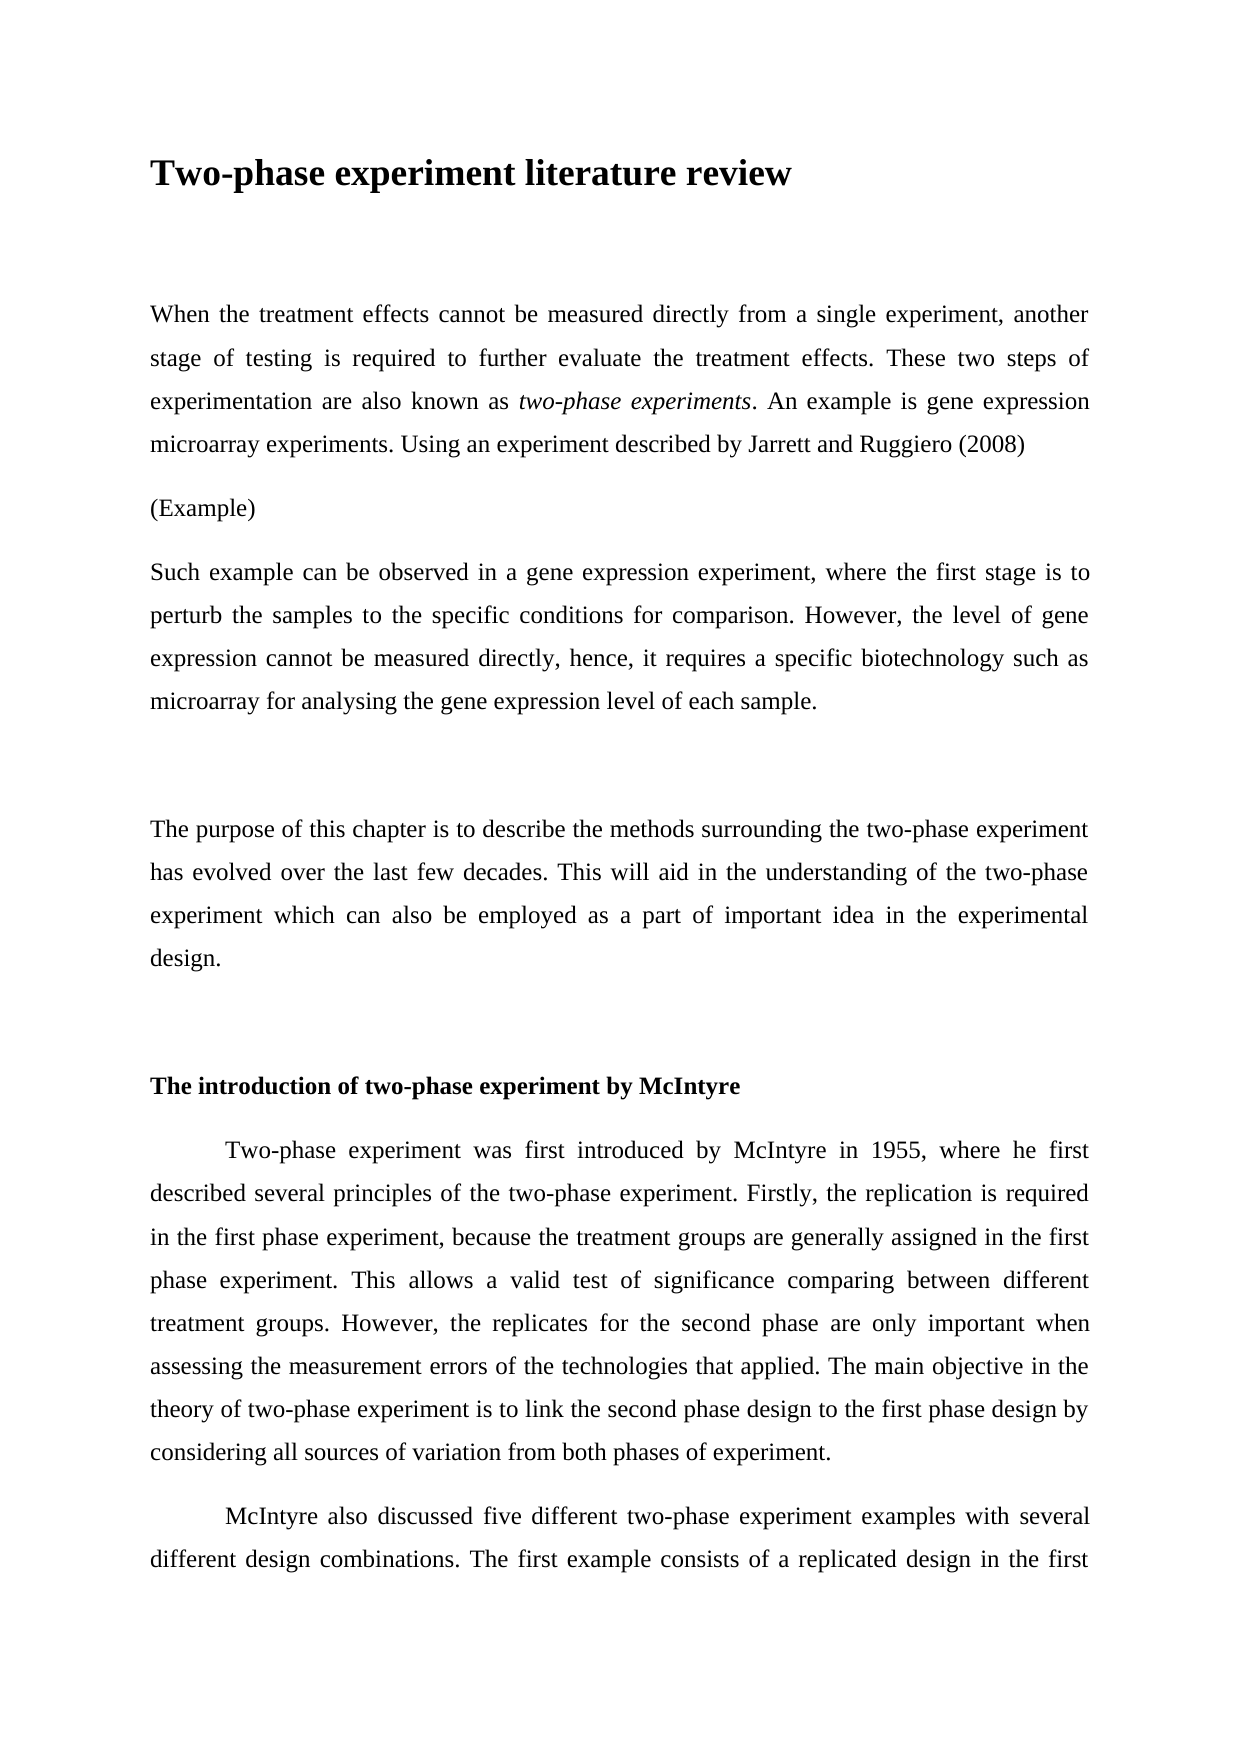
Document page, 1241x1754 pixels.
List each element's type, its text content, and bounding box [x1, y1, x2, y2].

text (Example) [150, 493, 1090, 522]
text Two-phase experiment literature review [150, 150, 1090, 193]
text When the treatment effects cannot be measured directly from a single experiment, another stage of testing is required to further evaluate the treatment effects. These two steps of experimentation are also known as two-phase experiments. An example is gene expression microarray experiments. Using an experiment described by Jarrett and Ruggiero (2008) [150, 299, 1090, 458]
text Two-phase experiment was first introduced by McIntyre in 1955, where he first described several principles of the two-phase experiment. Firstly, the replication is required in the first phase experiment, because the treatment groups are generally assigned in the first phase experiment. This allows a valid test of significance comparing between different treatment groups. However, the replicates for the second phase are only important when assessing the measurement errors of the technologies that applied. The main objective in the theory of two-phase experiment is to link the second phase design to the first phase design by considering all sources of variation from both phases of experiment. [150, 1135, 1090, 1466]
text Such example can be observed in a gene expression experiment, where the first stage is to perturb the samples to the specific conditions for comparison. However, the level of gene expression cannot be measured directly, hence, it requires a specific biotechnology such as microarray for analysing the gene expression level of each sample. [150, 557, 1090, 715]
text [150, 1501, 1090, 1573]
text The purpose of this chapter is to describe the methods surrounding the two-phase experiment has evolved over the last few decades. This will aid in the understanding of the two-phase experiment which can also be employed as a part of important idea in the experimental design. [150, 814, 1090, 972]
text The introduction of two-phase experiment by McIntyre [150, 1071, 1090, 1100]
